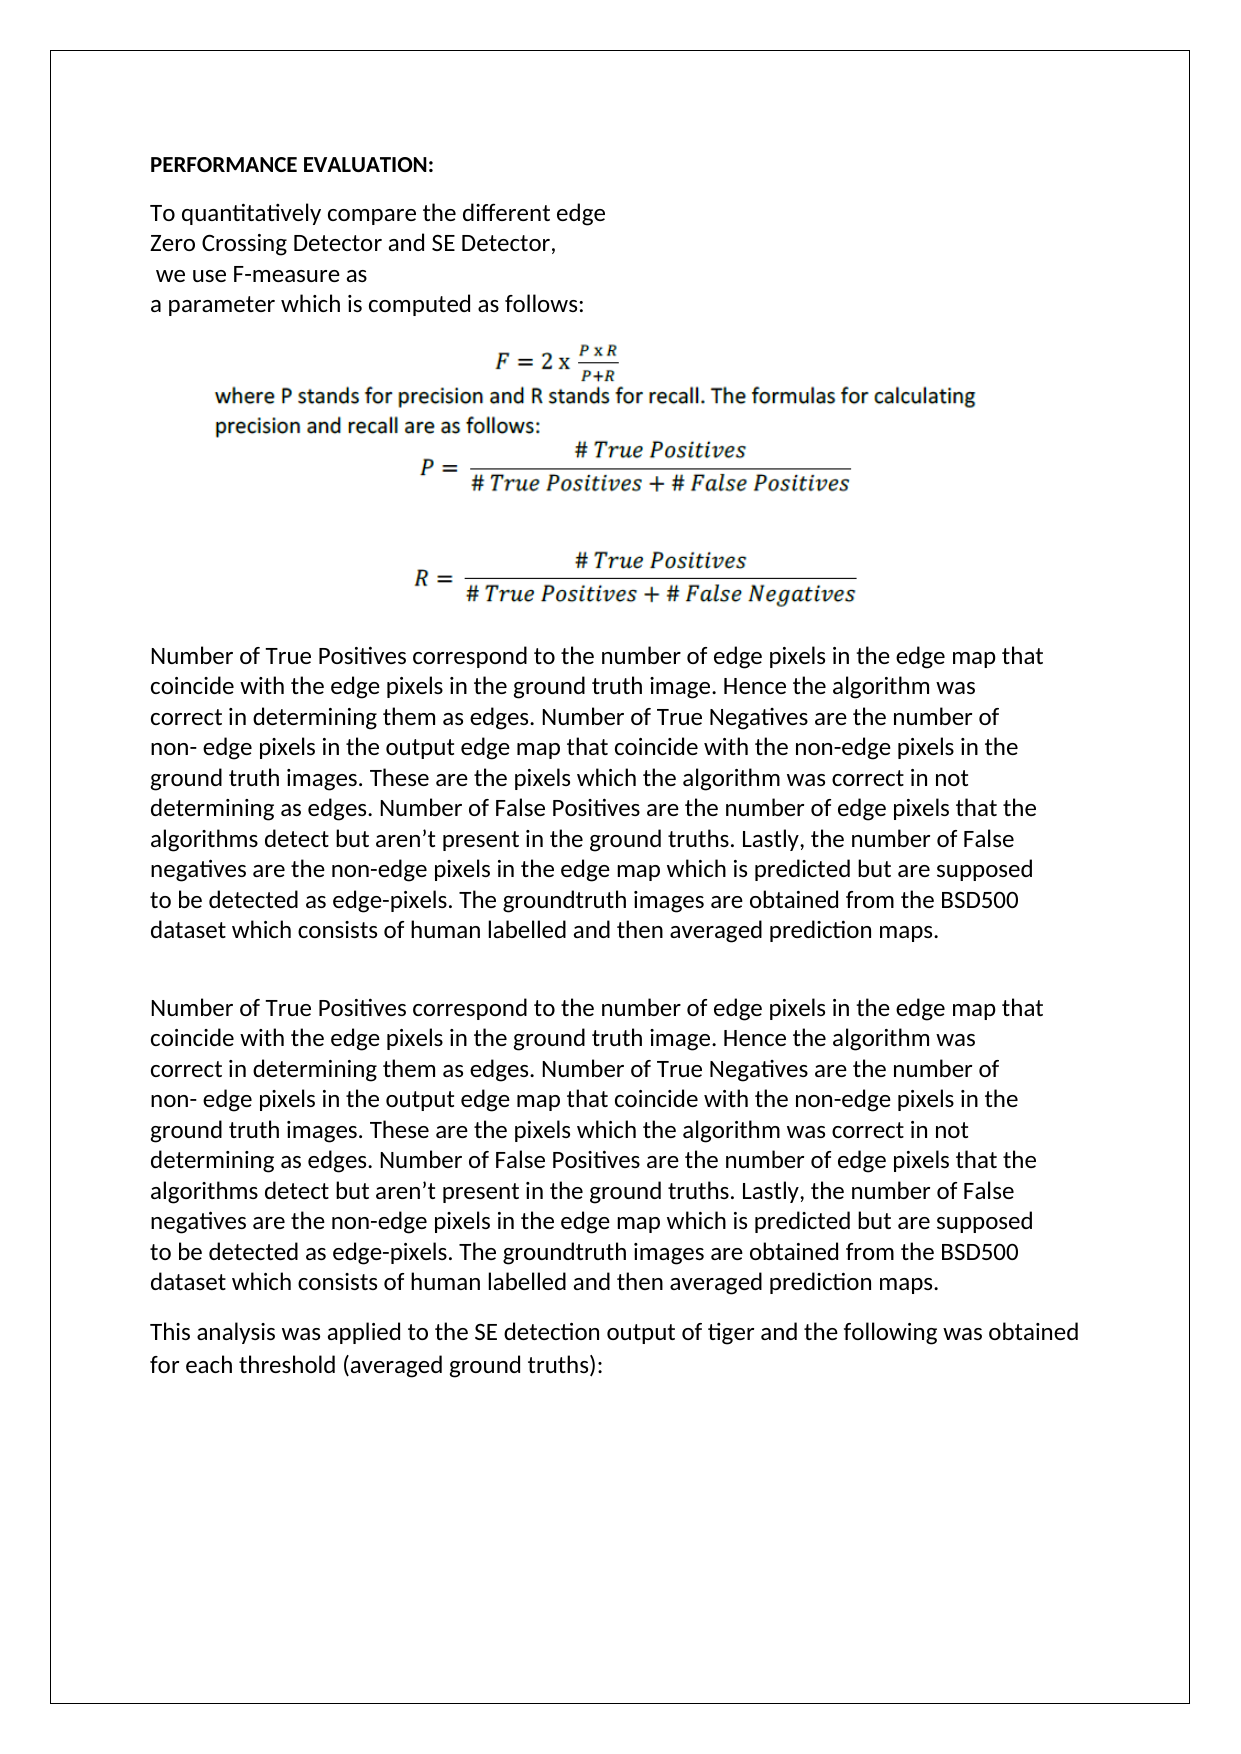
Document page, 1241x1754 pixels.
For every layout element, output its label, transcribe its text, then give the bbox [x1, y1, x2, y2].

text we use F-measure as [150, 258, 1090, 288]
text non- edge pixels in the output edge map that coincide with the non-edge pixels in the [150, 1083, 1090, 1114]
text To quantitatively compare the different edge [150, 197, 1090, 227]
text This analysis was applied to the SE detection output of tiger and the following was obtained for each threshold (averaged ground truths): [150, 1316, 1090, 1379]
text algorithms detect but aren’t present in the ground truths. Lastly, the number of False [150, 823, 1090, 853]
text negatives are the non-edge pixels in the edge map which is predicted but are supposed [150, 853, 1090, 884]
text Number of True Positives correspond to the number of edge pixels in the edge map that [150, 992, 1090, 1022]
text a parameter which is computed as follows: [150, 288, 1090, 319]
text Zero Crossing Detector and SE Detector, [150, 227, 1090, 258]
text to be detected as edge-pixels. The groundtruth images are obtained from the BSD500 [150, 884, 1090, 914]
text dataset which consists of human labelled and then averaged prediction maps. [150, 1267, 1090, 1297]
text PERFORMANCE EVALUATION: [150, 150, 1090, 178]
text correct in determining them as edges. Number of True Negatives are the number of [150, 1053, 1090, 1083]
text correct in determining them as edges. Number of True Negatives are the number of [150, 701, 1090, 731]
picture [195, 318, 1045, 610]
text ground truth images. These are the pixels which the algorithm was correct in not [150, 1114, 1090, 1144]
text non- edge pixels in the output edge map that coincide with the non-edge pixels in the [150, 731, 1090, 762]
text to be detected as edge-pixels. The groundtruth images are obtained from the BSD500 [150, 1236, 1090, 1267]
text algorithms detect but aren’t present in the ground truths. Lastly, the number of False [150, 1175, 1090, 1206]
text coincide with the edge pixels in the ground truth image. Hence the algorithm was [150, 1022, 1090, 1053]
text determining as edges. Number of False Positives are the number of edge pixels that the [150, 792, 1090, 823]
text negatives are the non-edge pixels in the edge map which is predicted but are supposed [150, 1206, 1090, 1236]
text coincide with the edge pixels in the ground truth image. Hence the algorithm was [150, 670, 1090, 701]
text determining as edges. Number of False Positives are the number of edge pixels that the [150, 1144, 1090, 1175]
text ground truth images. These are the pixels which the algorithm was correct in not [150, 762, 1090, 792]
text Number of True Positives correspond to the number of edge pixels in the edge map that [150, 640, 1090, 670]
text dataset which consists of human labelled and then averaged prediction maps. [150, 914, 1090, 945]
